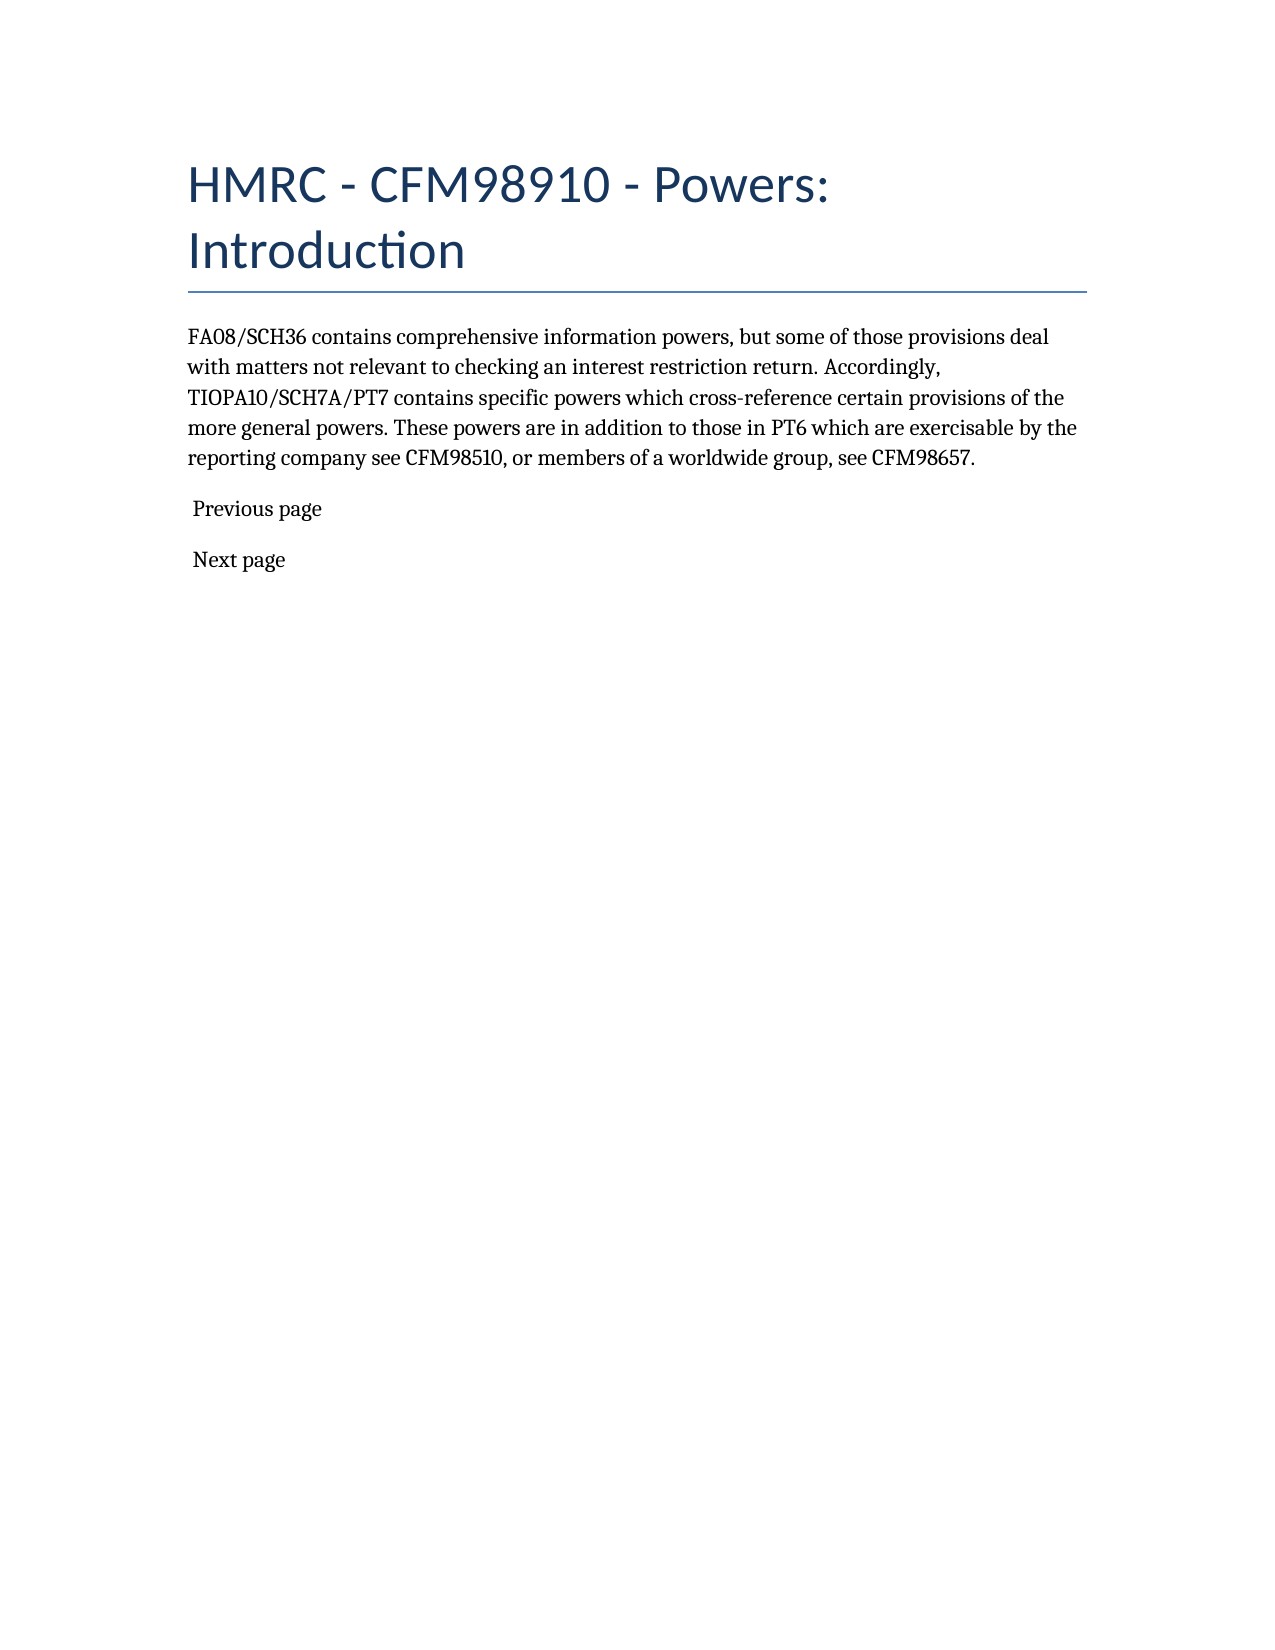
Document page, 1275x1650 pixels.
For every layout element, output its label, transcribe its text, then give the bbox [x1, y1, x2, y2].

text Next page [187, 547, 1087, 573]
text FA08/SCH36 contains comprehensive information powers, but some of those provisions deal with matters not relevant to checking an interest restriction return. Accordingly, TIOPA10/SCH7A/PT7 contains specific powers which cross-reference certain provisions of the more general powers. These powers are in addition to those in PT6 which are exercisable by the reporting company see CFM98510, or members of a worldwide group, see CFM98657. [187, 324, 1087, 471]
title HMRC - CFM98910 - Powers: Introduction [187, 150, 1087, 293]
text Previous page [187, 496, 1087, 522]
